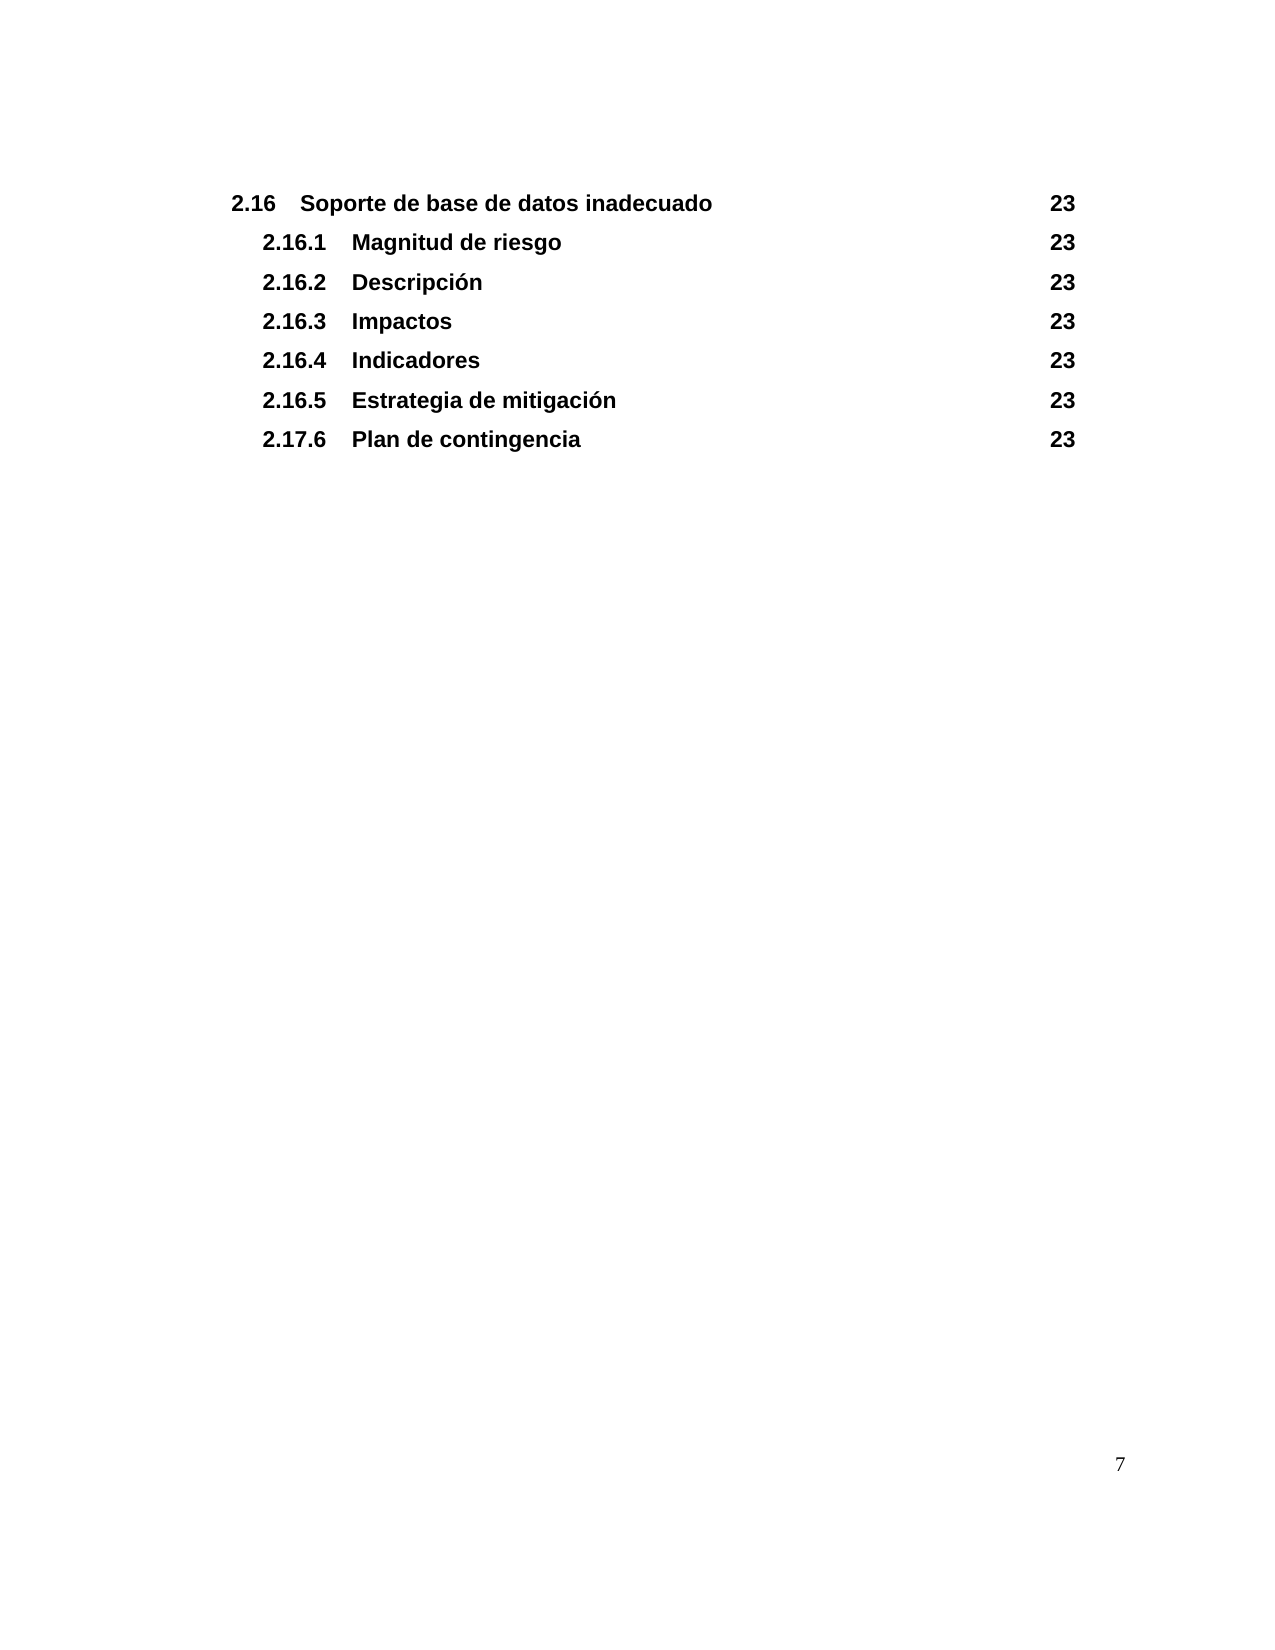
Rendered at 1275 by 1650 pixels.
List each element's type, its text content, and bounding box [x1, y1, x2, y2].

list Soporte de base de datos inadecuado 23 [231, 189, 1125, 216]
list 2.16.3 Impactos 23 [262, 308, 1125, 334]
list 2.16.5 Estrategia de mitigación 23 [262, 387, 1125, 413]
list 2.16.2 Descripción 23 [262, 268, 1125, 295]
list 2.16.4 Indicadores 23 [262, 347, 1125, 374]
list 2.17.6 Plan de contingencia 23 [262, 426, 1125, 492]
list 2.16.1 Magnitud de riesgo 23 [262, 229, 1125, 255]
